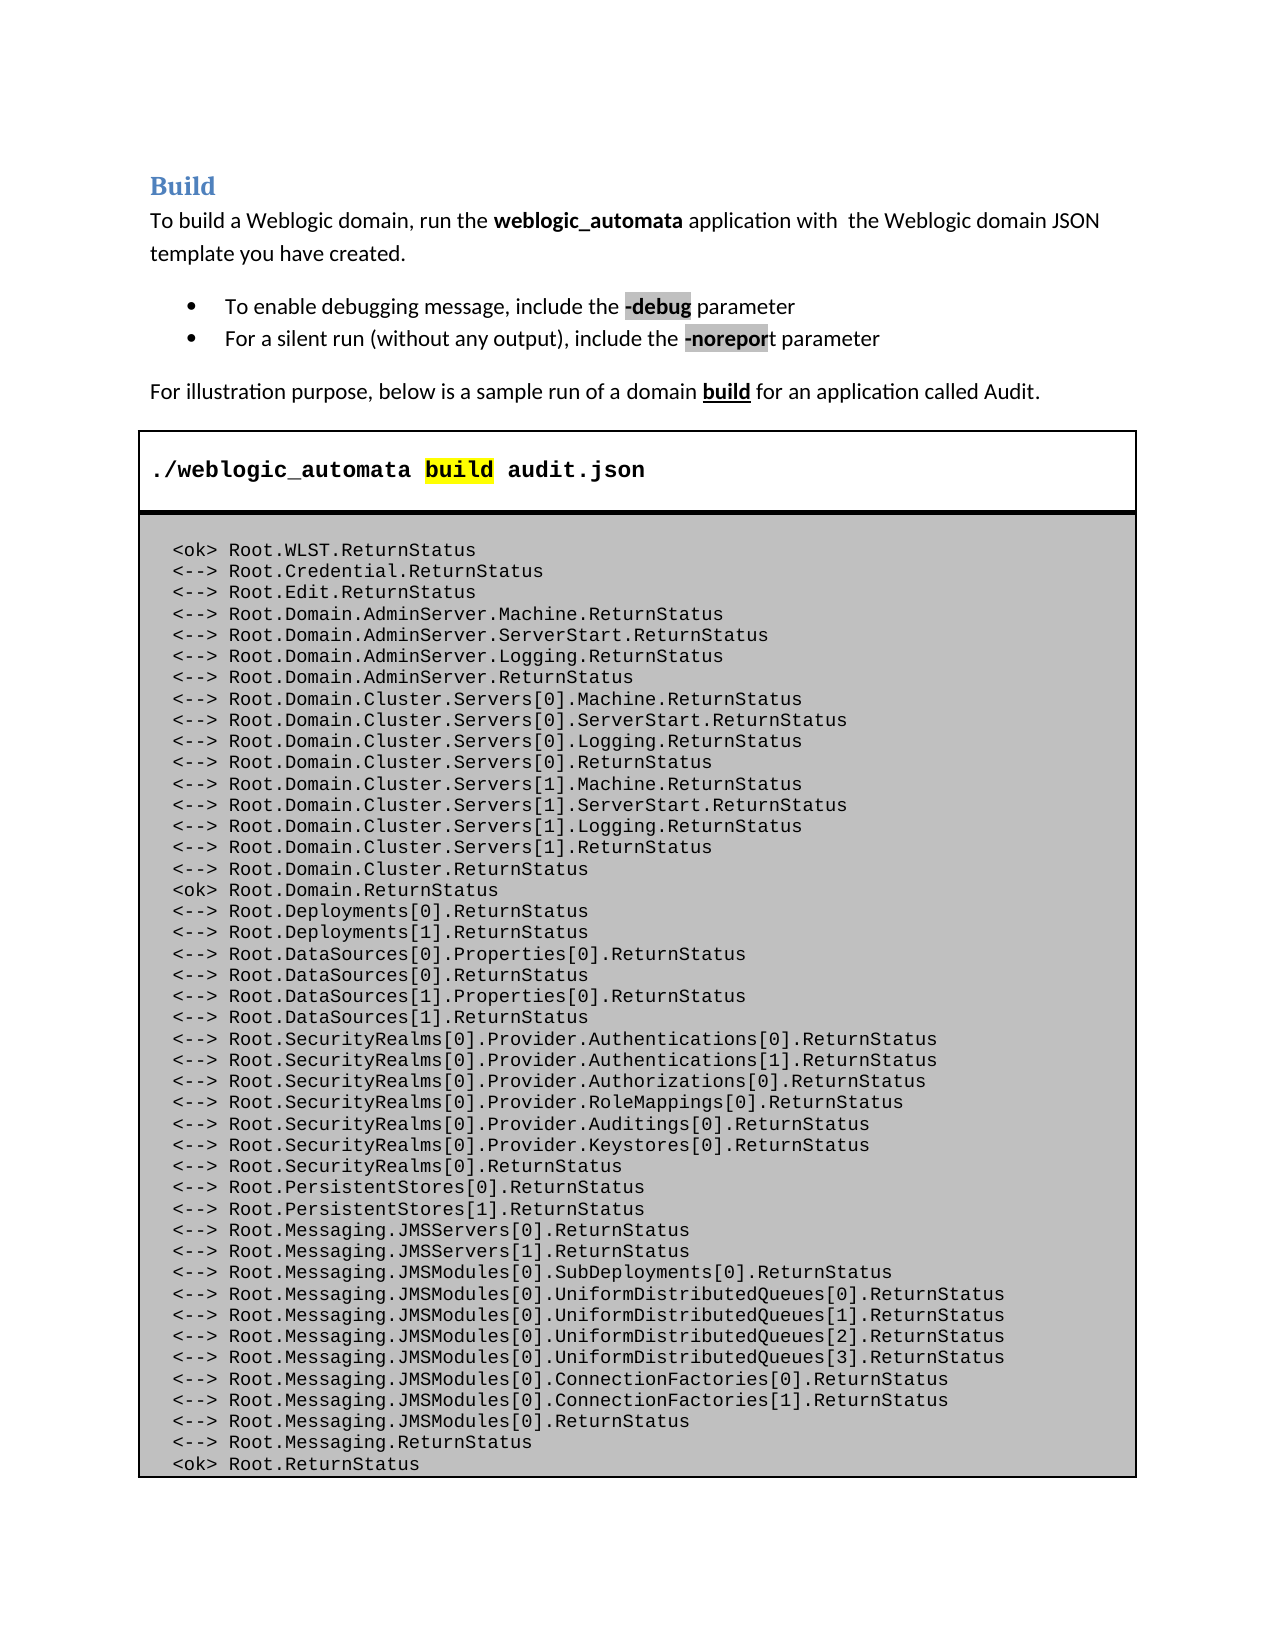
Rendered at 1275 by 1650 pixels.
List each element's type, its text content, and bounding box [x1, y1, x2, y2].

list To enable debugging message, include the -debug parameter [187, 292, 625, 320]
subtitle Build [150, 171, 1125, 202]
text To build a Weblogic domain, run the weblogic_automata application with the Weblogic domain JSON template you have created. [150, 207, 1125, 267]
table_header ./weblogic_automata build audit.json [140, 432, 1135, 510]
list To enable debugging message, include the -debug parameter [691, 292, 1125, 320]
text For illustration purpose, below is a sample run of a domain build for an application called Audit. [150, 377, 1125, 405]
list For a silent run (without any output), include the -noreport parameter [768, 324, 1125, 352]
list For a silent run (without any output), include the -noreport parameter [187, 324, 685, 352]
